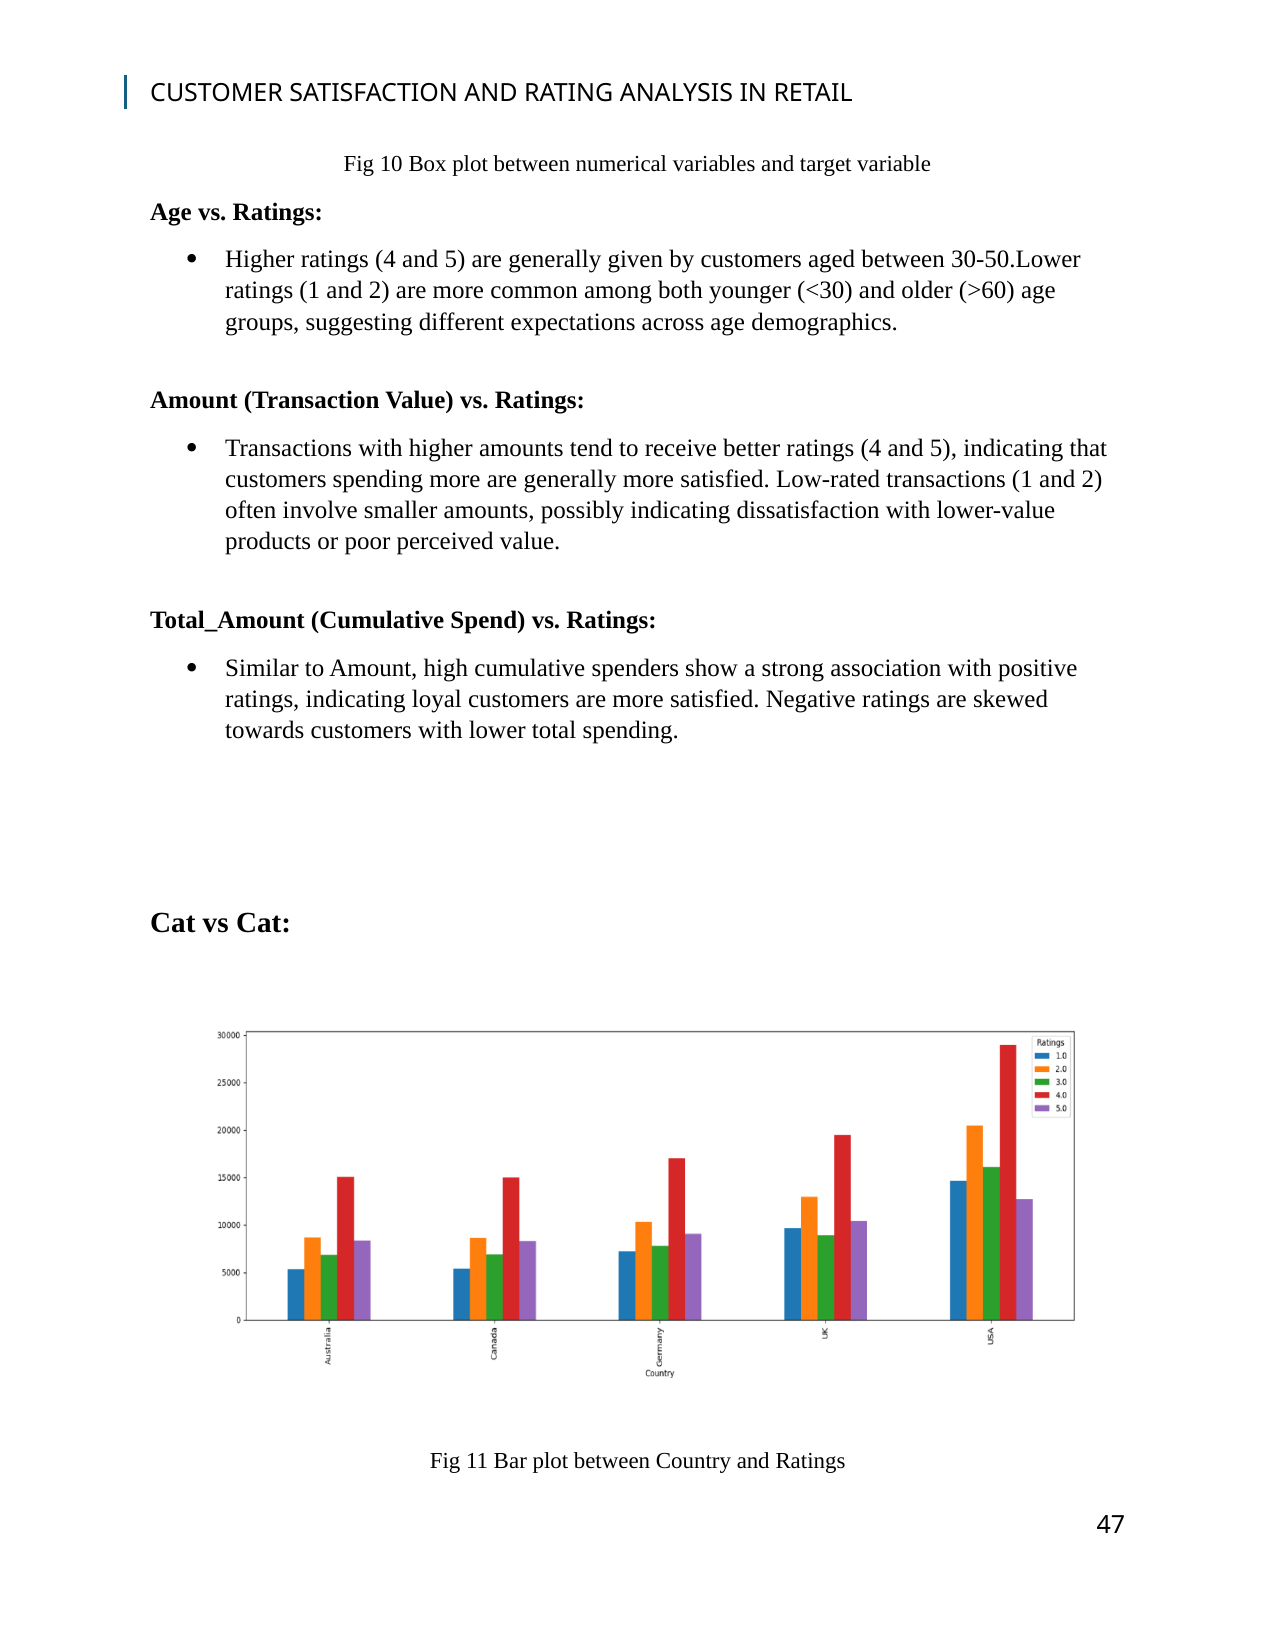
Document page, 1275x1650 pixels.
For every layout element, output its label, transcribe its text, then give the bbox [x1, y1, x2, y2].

text Cat vs Cat: [150, 906, 1125, 939]
text Age vs. Ratings: [150, 197, 1125, 226]
text Amount (Transaction Value) vs. Ratings: [150, 385, 1125, 414]
list Transactions with higher amounts tend to receive better ratings (4 and 5), indicating that customers spending more are generally more satisfied. Low-rated transactions (1 and 2) often involve smaller amounts, possibly indicating dissatisfaction with lower-value products or poor perceived value. [187, 433, 1125, 555]
list Higher ratings (4 and 5) are generally given by customers aged between 30-50.Lower ratings (1 and 2) are more common among both younger (<30) and older (>60) age groups, suggesting different expectations across age demographics. [187, 244, 1125, 335]
text Fig 11 Bar plot between Country and Ratings [150, 1447, 1125, 1473]
text Total_Amount (Cumulative Spend) vs. Ratings: [150, 605, 1125, 634]
text Fig 10 Box plot between numerical variables and target variable [150, 150, 1125, 176]
picture [212, 1022, 1084, 1378]
list Similar to Amount, high cumulative spenders show a strong association with positive ratings, indicating loyal customers are more satisfied. Negative ratings are skewed towards customers with lower total spending. [187, 653, 1125, 743]
